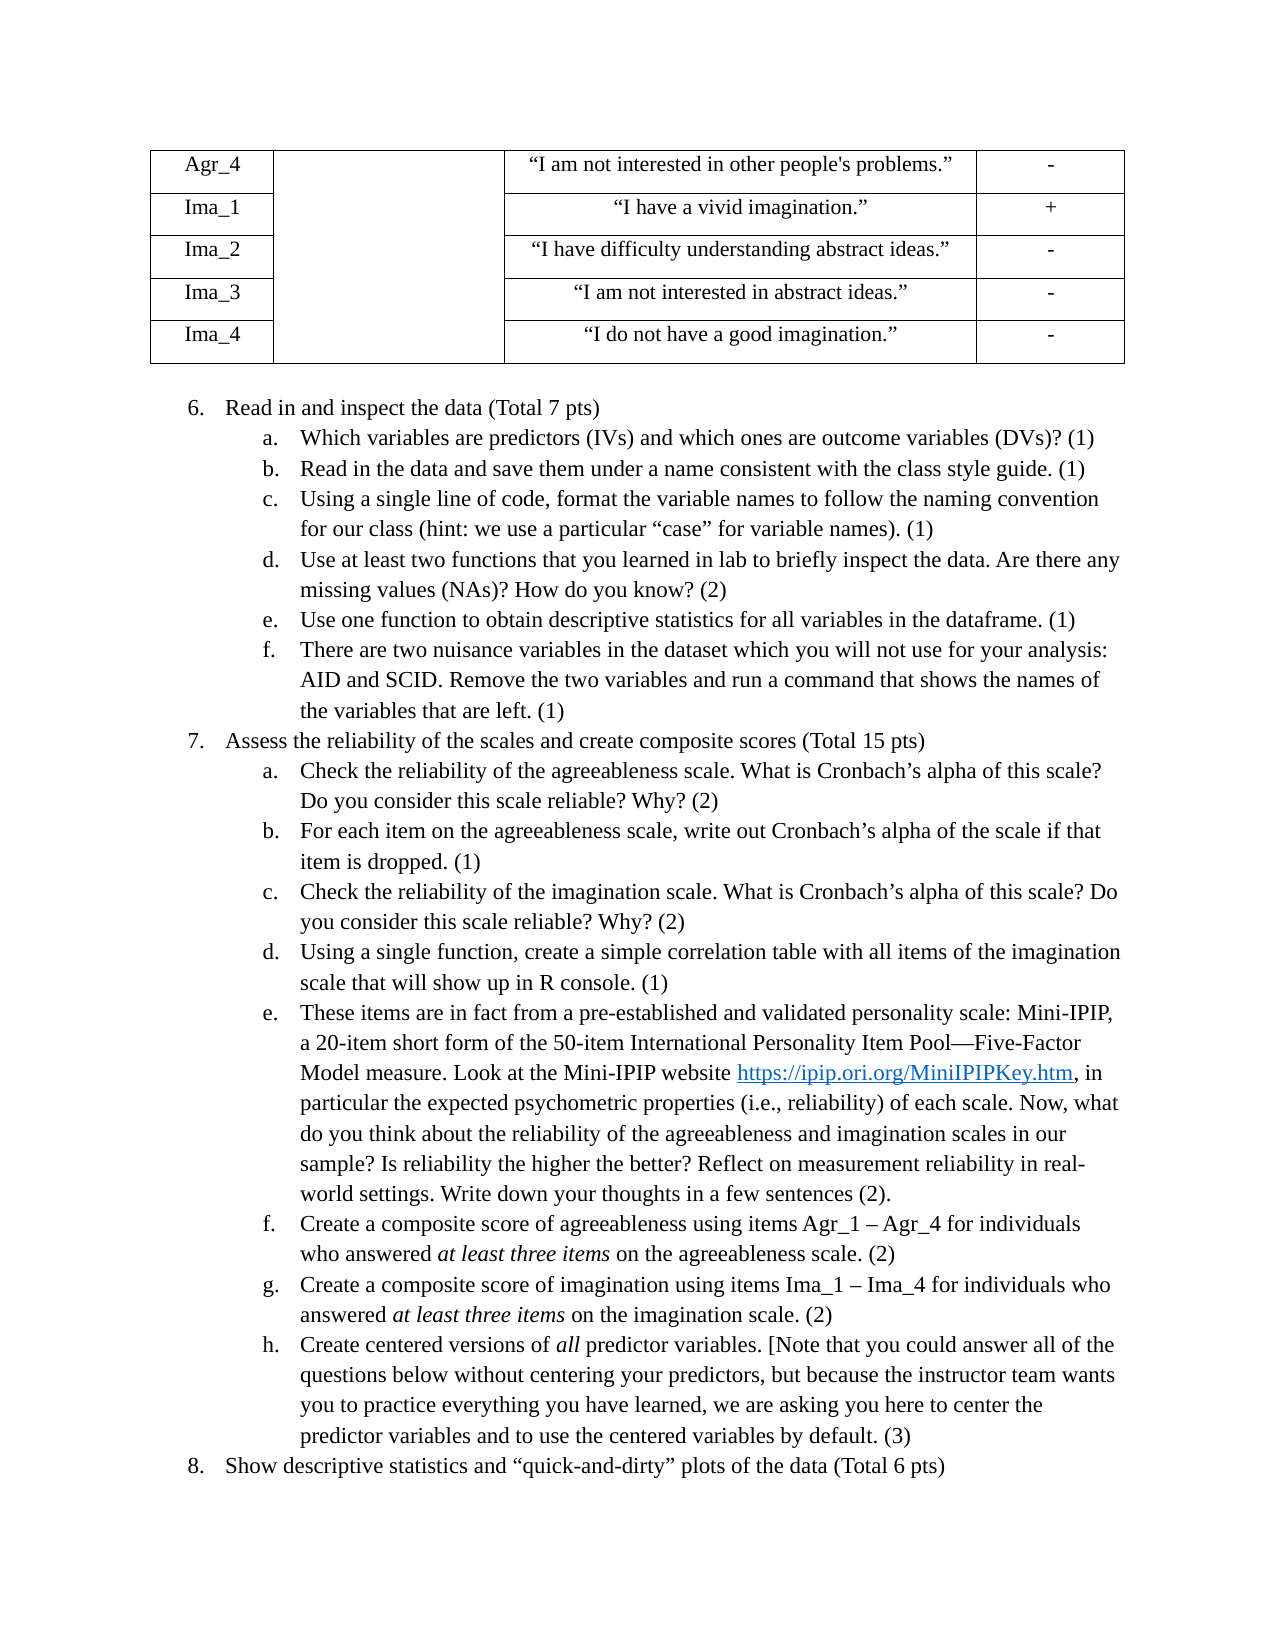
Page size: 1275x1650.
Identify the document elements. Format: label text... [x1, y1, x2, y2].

list Use at least two functions that you learned in lab to briefly inspect the data. Are there any missing values (NAs)? How do you know? (2) [262, 546, 1125, 602]
list These items are in fact from a pre-established and validated personality scale: Mini-IPIP, a 20-item short form of the 50-item International Personality Item Pool—Five-Factor Model measure. Look at the Mini-IPIP website https://ipip.ori.org/MiniIPIPKey.htm, in particular the expected psychometric properties (i.e., reliability) of each scale. Now, what do you think about the reliability of the agreeableness and imagination scales in our sample? Is reliability the higher the better? Reflect on measurement reliability in real-world settings. Write down your thoughts in a few sentences (2). [262, 999, 1125, 1206]
list Using a single line of code, format the variable names to follow the naming convention for our class (hint: we use a particular “case” for variable names). (1) [262, 485, 1125, 542]
list For each item on the agreeableness scale, write out Cronbach’s alpha of the scale if that item is dropped. (1) [262, 817, 1125, 874]
table_cell Ima_1 [151, 194, 273, 235]
table_cell - [977, 321, 1124, 363]
list Check the reliability of the imagination scale. What is Cronbach’s alpha of this scale? Do you consider this scale reliable? Why? (2) [262, 878, 1125, 934]
list Create a composite score of agreeableness using items Agr_1 – Agr_4 for individuals who answered at least three items on the agreeableness scale. (2) [262, 1210, 1125, 1267]
table_cell - [977, 279, 1124, 320]
list Create centered versions of all predictor variables. [Note that you could answer all of the questions below without centering your predictors, but because the instructor team wants you to practice everything you have learned, we are asking you here to center the predictor variables and to use the centered variables by default. (3) [262, 1331, 1125, 1448]
table_cell Ima_3 [151, 279, 273, 320]
table_cell Ima_4 [151, 321, 273, 363]
list Read in and inspect the data (Total 7 pts) [187, 394, 1125, 421]
list Using a single function, create a simple correlation table with all items of the imagination scale that will show up in R console. (1) [262, 938, 1125, 995]
table_cell + [977, 194, 1124, 235]
list Which variables are predictors (IVs) and which ones are outcome variables (DVs)? (1) [262, 424, 1125, 451]
list There are two nuisance variables in the dataset which you will not use for your analysis: AID and SCID. Remove the two variables and run a command that shows the names of the variables that are left. (1) [262, 636, 1125, 723]
table_cell - [977, 151, 1124, 193]
table_cell “I do not have a good imagination.” [505, 321, 976, 363]
table_cell “I have difficulty understanding abstract ideas.” [505, 236, 976, 278]
table_cell “I am not interested in other people's problems.” [505, 151, 976, 193]
table_cell Ima_2 [151, 236, 273, 278]
table_cell - [977, 236, 1124, 278]
table_cell “I am not interested in abstract ideas.” [505, 279, 976, 320]
list Read in the data and save them under a name consistent with the class style guide. (1) [262, 455, 1125, 481]
list Assess the reliability of the scales and create composite scores (Total 15 pts) [187, 727, 1125, 753]
table_cell Agr_4 [151, 151, 273, 193]
list Check the reliability of the agreeableness scale. What is Cronbach’s alpha of this scale? Do you consider this scale reliable? Why? (2) [262, 757, 1125, 814]
list Create a composite score of imagination using items Ima_1 – Ima_4 for individuals who answered at least three items on the imagination scale. (2) [262, 1271, 1125, 1327]
table_cell “I have a vivid imagination.” [505, 194, 976, 235]
list Show descriptive statistics and “quick-and-dirty” plots of the data (Total 6 pts) [187, 1452, 1125, 1478]
list Use one function to obtain descriptive statistics for all variables in the dataframe. (1) [262, 606, 1125, 632]
